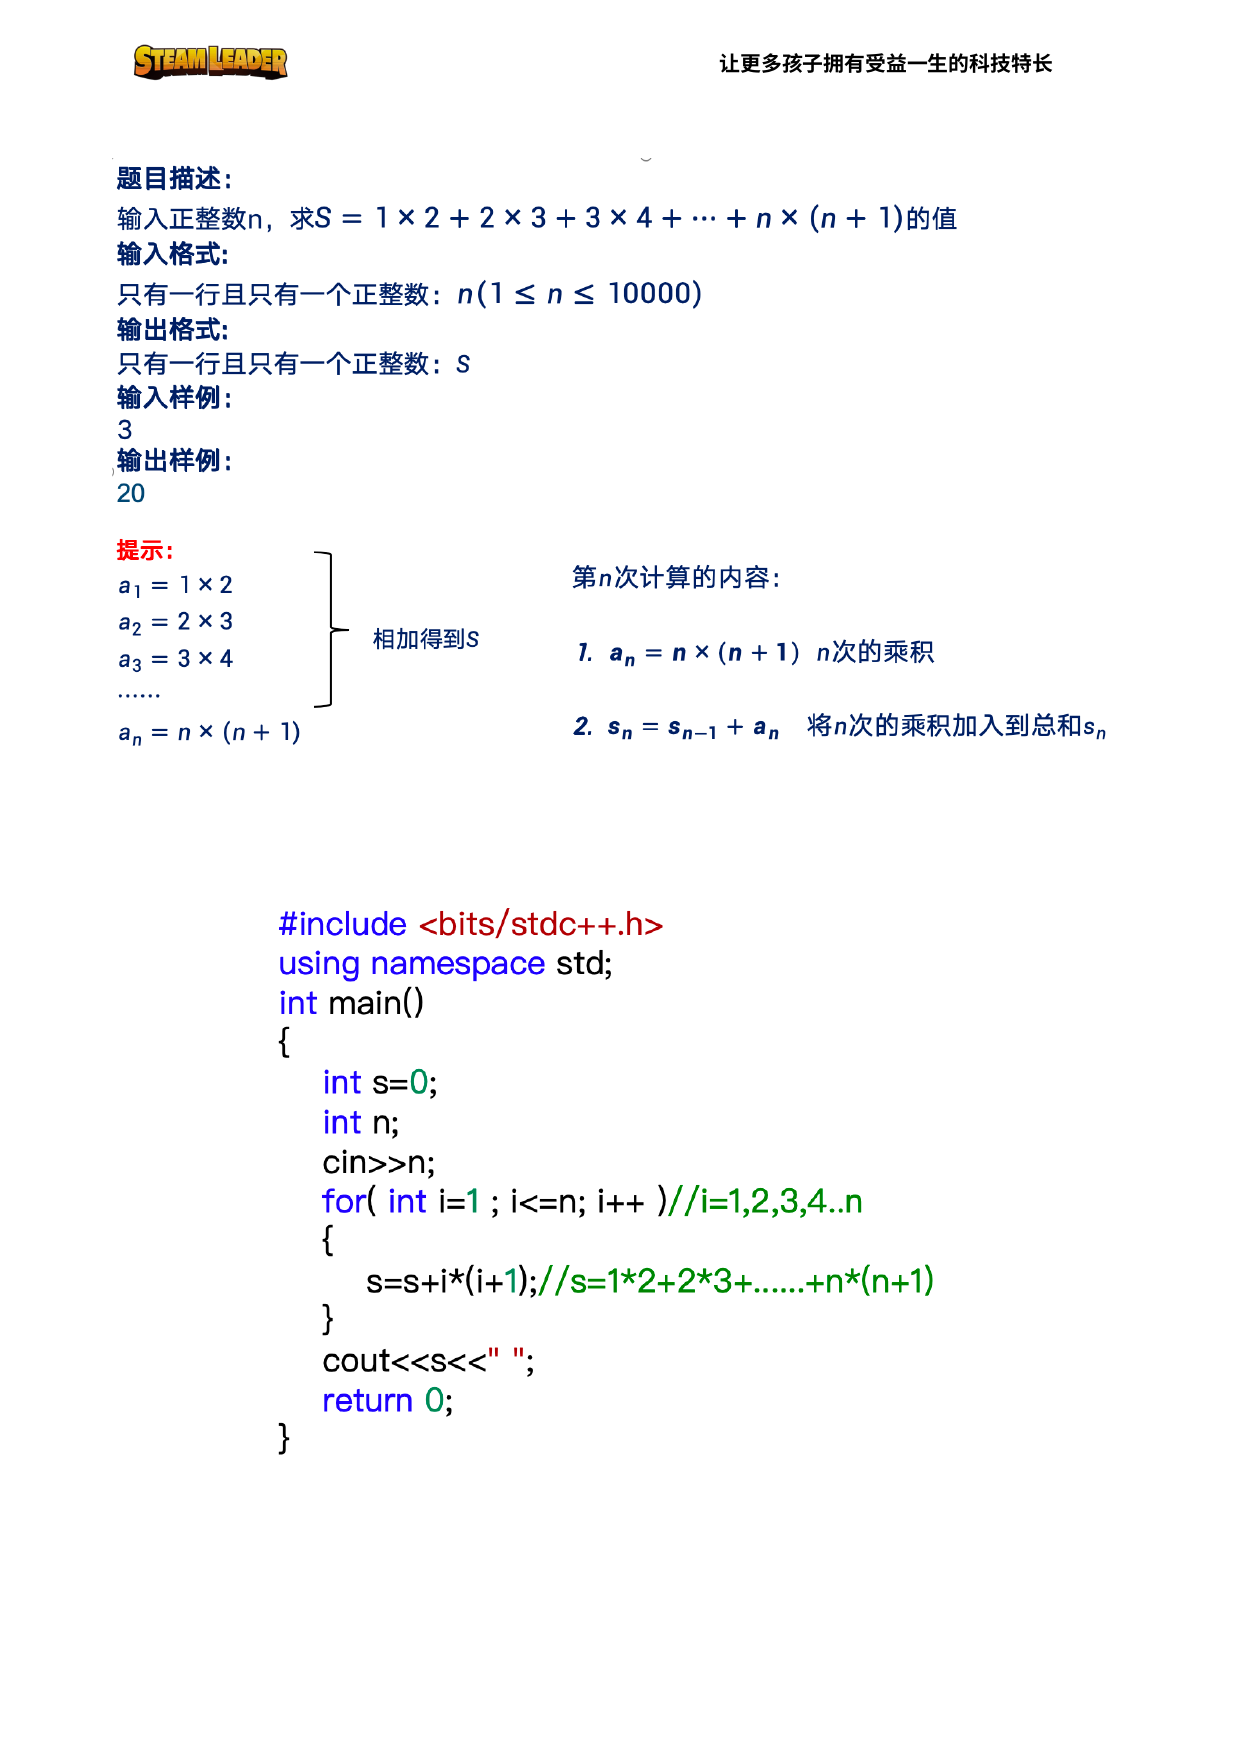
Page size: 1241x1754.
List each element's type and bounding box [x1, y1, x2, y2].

picture [99, 1, 322, 124]
picture [257, 905, 983, 1466]
picture [112, 158, 1127, 762]
